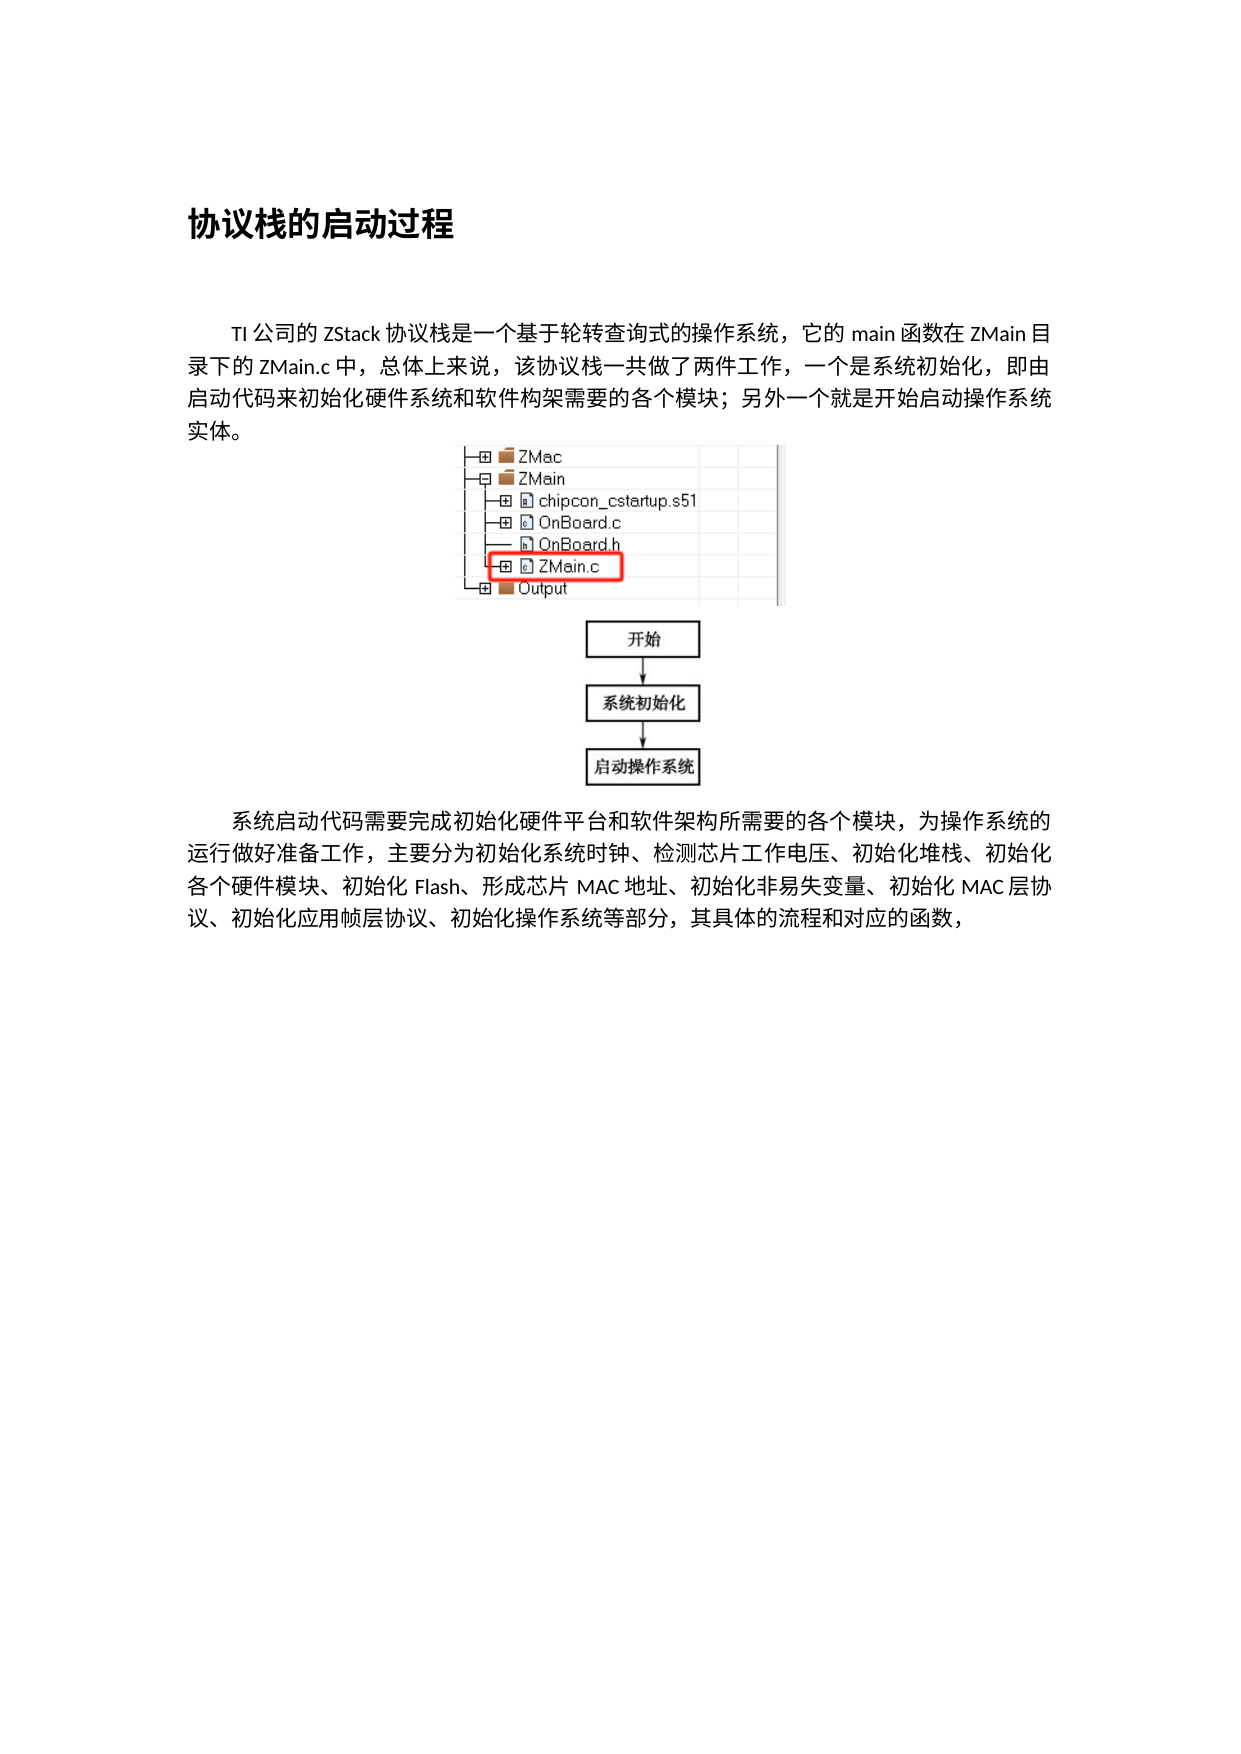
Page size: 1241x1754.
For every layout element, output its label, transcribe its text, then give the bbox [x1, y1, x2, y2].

text 系统启动代码需要完成初始化硬件平台和软件架构所需要的各个模块，为操作系统的运行做好准备工作，主要分为初始化系统时钟、检测芯片工作电压、初始化堆栈、初始化各个硬件模块、初始化 Flash、形成芯片 MAC地址、初始化非易失变量、初始化MAC层协议、初始化应用帧层协议、初始化操作系统等部分，其具体的流程和对应的函数， [187, 803, 1053, 933]
text TI 公司的 ZStack 协议栈是一个基于轮转查询式的操作系统，它的main函数在ZMain目录下的ZMain.c中，总体上来说，该协议栈一共做了两件工作，一个是系统初始化，即由启动代码来初始化硬件系统和软件构架需要的各个模块；另外一个就是开始启动操作系统实体。 [187, 316, 1053, 446]
picture [454, 445, 786, 606]
picture [571, 608, 713, 793]
subtitle 协议栈的启动过程 [187, 189, 1053, 254]
